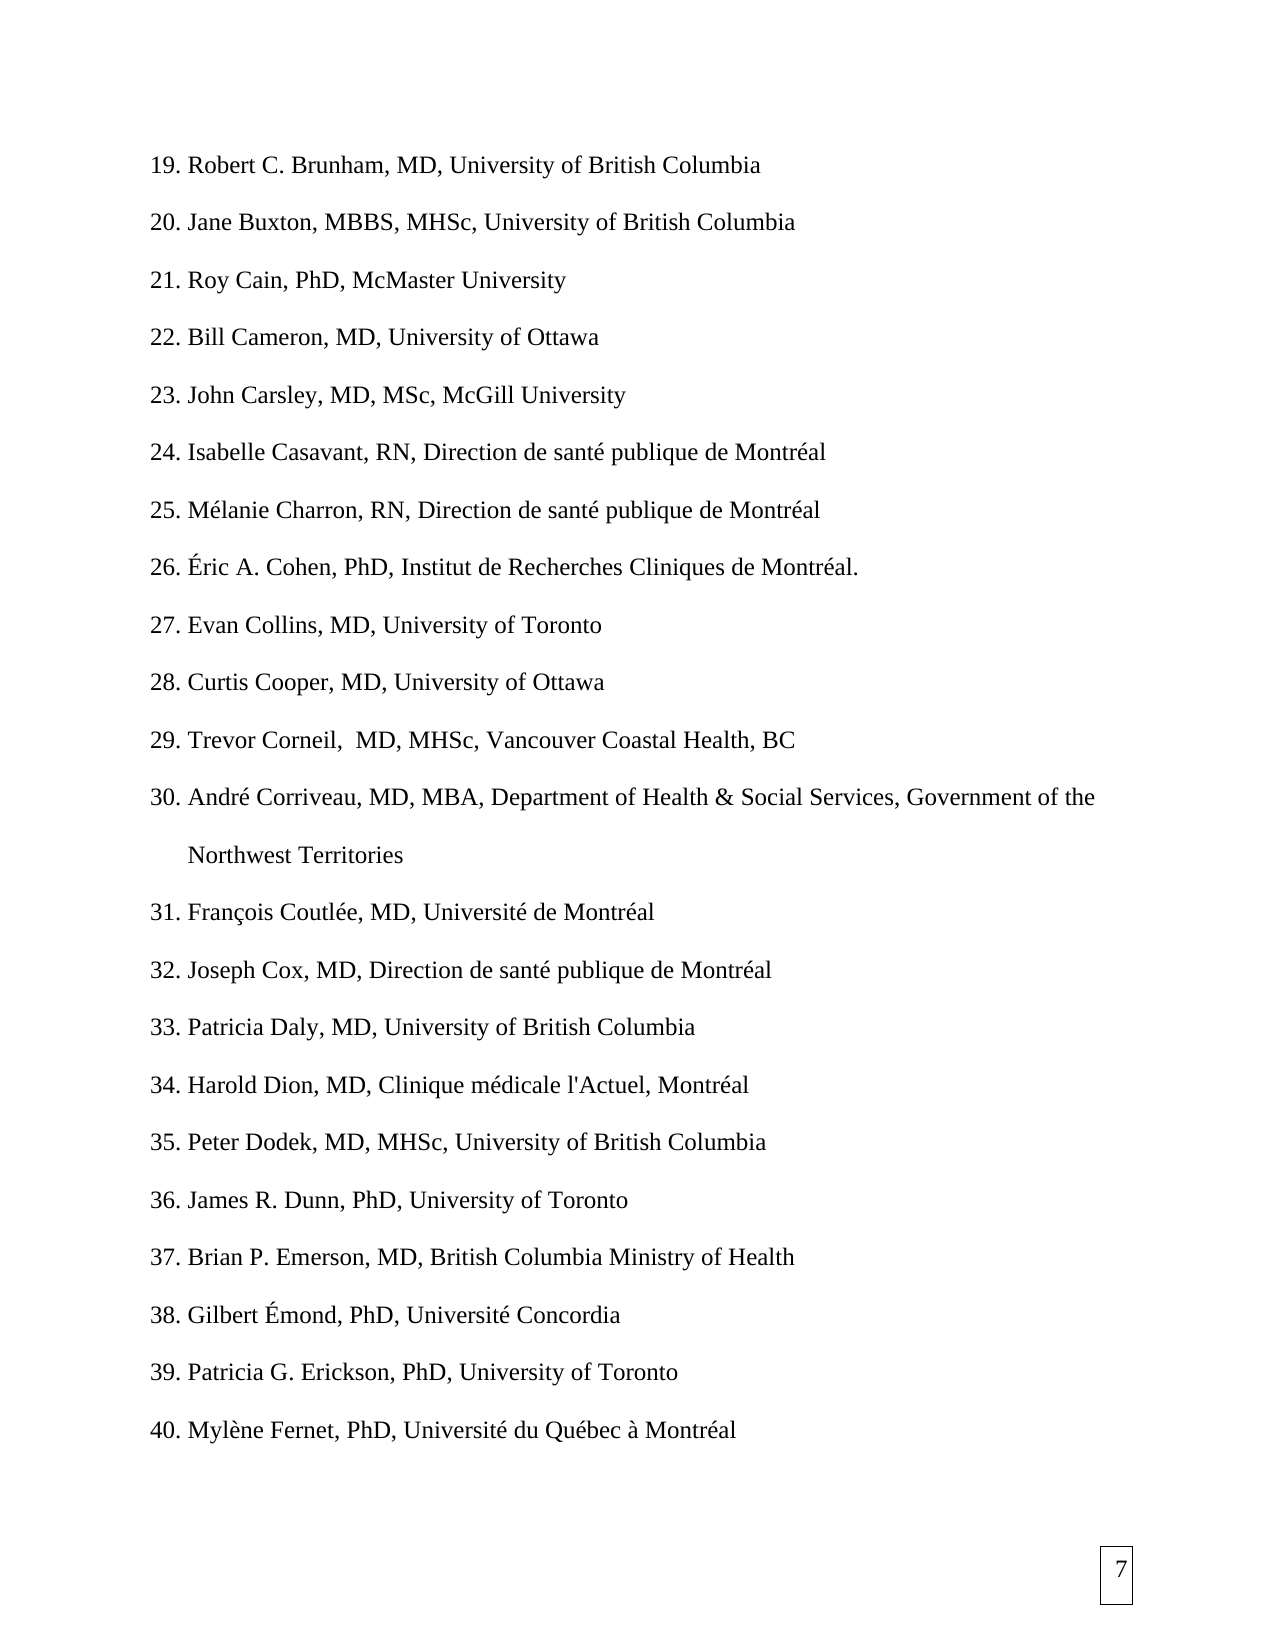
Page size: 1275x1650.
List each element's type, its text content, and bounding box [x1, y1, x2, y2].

list Éric A. Cohen, PhD, Institut de Recherches Cliniques de Montréal. [150, 552, 1125, 581]
list Evan Collins, MD, University of Toronto [150, 610, 1125, 639]
list Curtis Cooper, MD, University of Ottawa [150, 667, 1125, 696]
list Roy Cain, PhD, McMaster University [150, 265, 1125, 294]
list Trevor Corneil, MD, MHSc, Vancouver Coastal Health, BC [150, 725, 1125, 754]
list Patricia Daly, MD, University of British Columbia [150, 1012, 1125, 1041]
list Peter Dodek, MD, MHSc, University of British Columbia [150, 1127, 1125, 1156]
list Patricia G. Erickson, PhD, University of Toronto [150, 1357, 1125, 1386]
list Brian P. Emerson, MD, British Columbia Ministry of Health [150, 1242, 1125, 1271]
list James R. Dunn, PhD, University of Toronto [150, 1185, 1125, 1214]
list Jane Buxton, MBBS, MHSc, University of British Columbia [150, 207, 1125, 236]
list François Coutlée, MD, Université de Montréal [150, 897, 1125, 926]
list Gilbert Émond, PhD, Université Concordia [150, 1300, 1125, 1329]
list Joseph Cox, MD, Direction de santé publique de Montréal [150, 955, 1125, 984]
list Isabelle Casavant, RN, Direction de santé publique de Montréal [150, 437, 1125, 466]
list Mélanie Charron, RN, Direction de santé publique de Montréal [150, 495, 1125, 524]
list John Carsley, MD, MSc, McGill University [150, 380, 1125, 409]
list André Corriveau, MD, MBA, Department of Health & Social Services, Government of the Northwest Territories [150, 782, 1125, 869]
list Bill Cameron, MD, University of Ottawa [150, 322, 1125, 351]
list Harold Dion, MD, Clinique médicale l'Actuel, Montréal [150, 1070, 1125, 1099]
list Robert C. Brunham, MD, University of British Columbia [150, 150, 1125, 179]
list Mylène Fernet, PhD, Université du Québec à Montréal [150, 1415, 1125, 1444]
